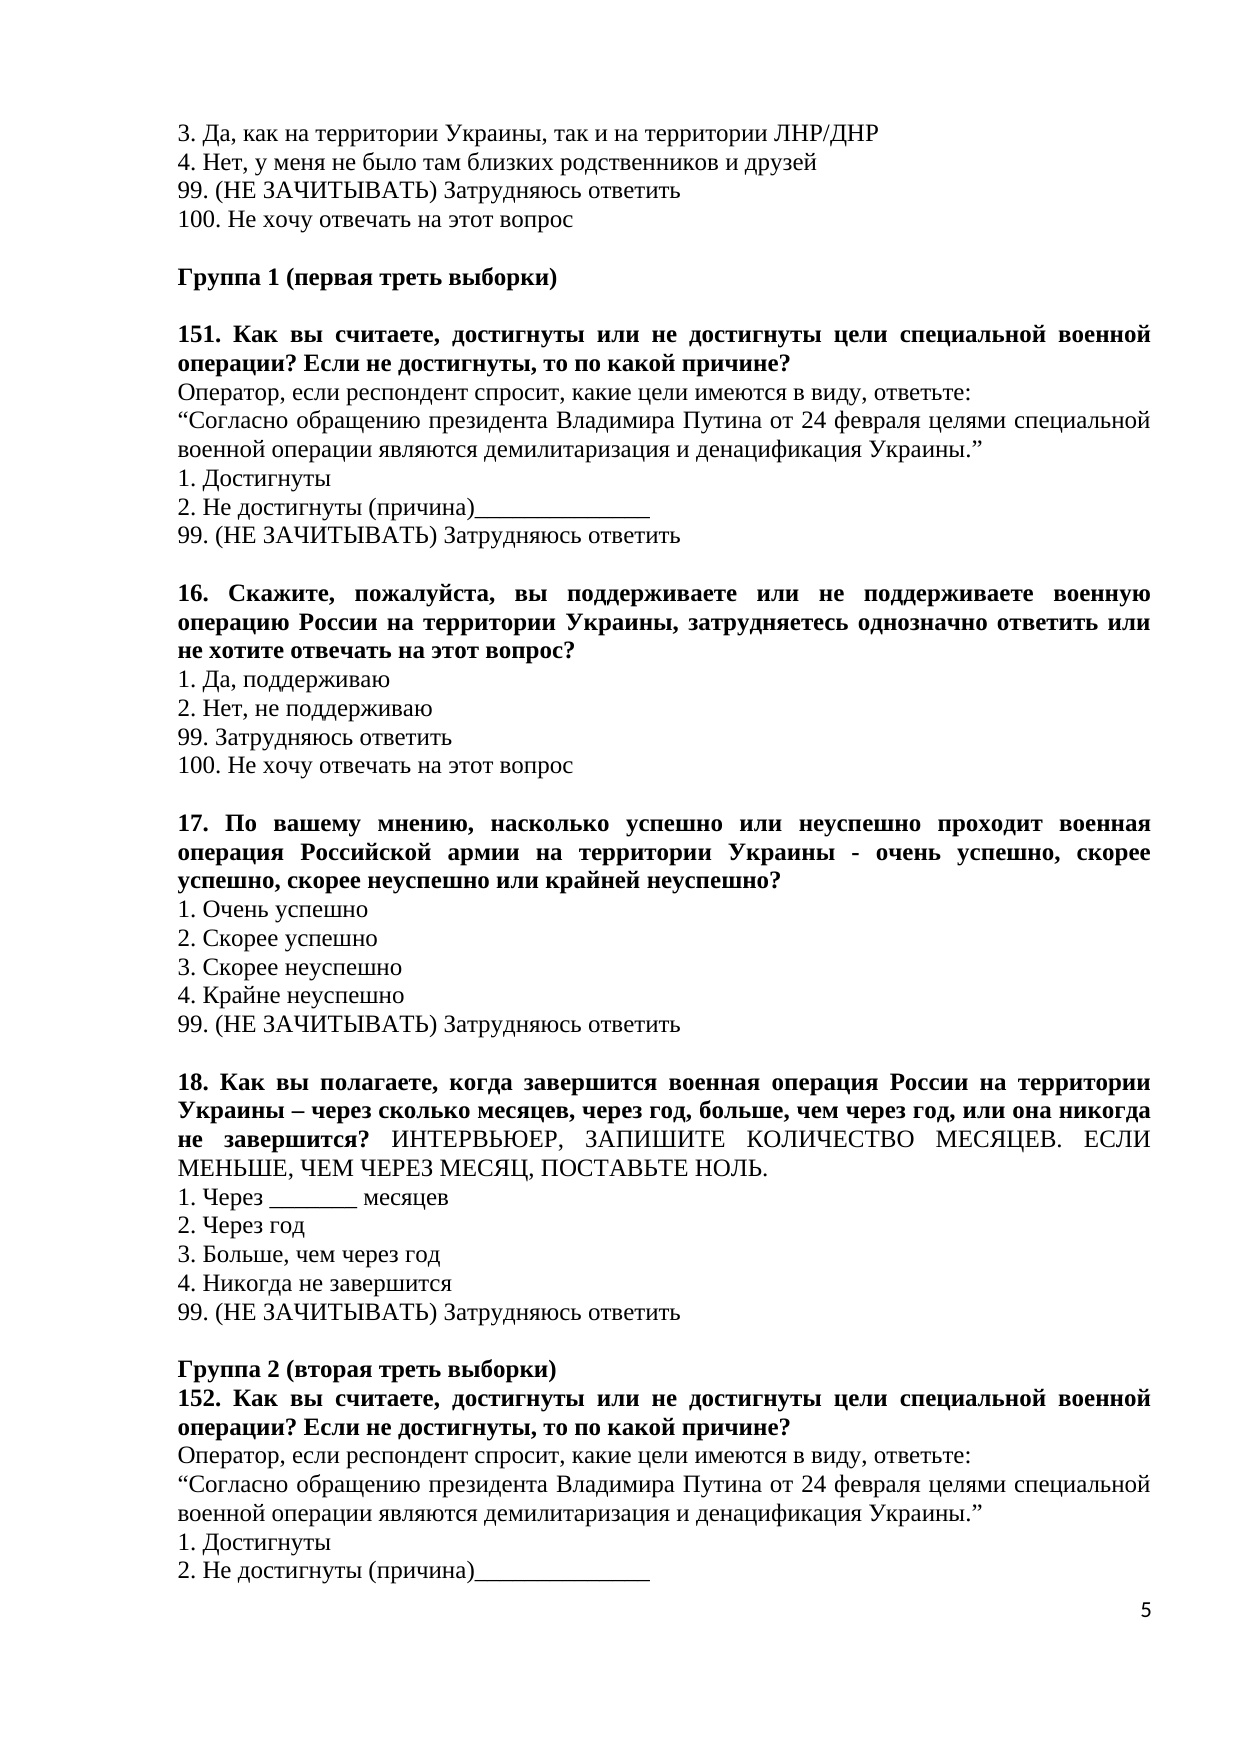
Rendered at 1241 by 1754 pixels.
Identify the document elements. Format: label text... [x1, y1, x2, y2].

text 16. Скажите, пожалуйста, вы поддерживаете или не поддерживаете военную операцию России на территории Украины, затрудняетесь однозначно ответить или не хотите отвечать на этот вопрос? [177, 578, 1152, 664]
text 99. (НЕ ЗАЧИТЫВАТЬ) Затрудняюсь ответить [177, 1009, 1152, 1038]
text 1. Достигнуты [177, 463, 1152, 492]
text 99. (НЕ ЗАЧИТЫВАТЬ) Затрудняюсь ответить [177, 1297, 1152, 1326]
text 1. Через _______ месяцев [177, 1182, 1152, 1211]
text Оператор, если респондент спросит, какие цели имеются в виду, ответьте: [177, 1441, 1152, 1469]
text Оператор, если респондент спросит, какие цели имеются в виду, ответьте: [177, 377, 1152, 406]
text 99. (НЕ ЗАЧИТЫВАТЬ) Затрудняюсь ответить [177, 521, 1152, 549]
text “Согласно обращению президента Владимира Путина от 24 февраля целями специальной военной операции являются демилитаризация и денацификация Украины.” [177, 1469, 1152, 1527]
text 1. Достигнуты [177, 1527, 1152, 1556]
text 17. По вашему мнению, насколько успешно или неуспешно проходит военная операция Российской армии на территории Украины - очень успешно, скорее успешно, скорее неуспешно или крайней неуспешно? [177, 808, 1152, 894]
text 4. Никогда не завершится [177, 1268, 1152, 1297]
text 2. Скорее успешно [177, 923, 1152, 952]
text 3. Да, как на территории Украины, так и на территории ЛНР/ДНР [177, 118, 1152, 147]
text Группа 2 (вторая треть выборки) [177, 1354, 1152, 1383]
text 100. Не хочу отвечать на этот вопрос [177, 751, 1152, 779]
text 99. Затрудняюсь ответить [177, 722, 1152, 751]
text 2. Не достигнуты (причина)______________ [177, 1556, 1152, 1584]
text 2. Не достигнуты (причина)______________ [177, 492, 1152, 521]
text 2. Нет, не поддерживаю [177, 693, 1152, 722]
text 1. Очень успешно [177, 894, 1152, 923]
text Группа 1 (первая треть выборки) [177, 262, 1152, 291]
text 151. Как вы считаете, достигнуты или не достигнуты цели специальной военной операции? Если не достигнуты, то по какой причине? [177, 319, 1152, 377]
text 3. Больше, чем через год [177, 1239, 1152, 1268]
text 1. Да, поддерживаю [177, 664, 1152, 693]
text 4. Нет, у меня не было там близких родственников и друзей [177, 147, 1152, 176]
text 152. Как вы считаете, достигнуты или не достигнуты цели специальной военной операции? Если не достигнуты, то по какой причине? [177, 1383, 1152, 1441]
text 2. Через год [177, 1211, 1152, 1239]
text 3. Скорее неуспешно [177, 952, 1152, 981]
text “Согласно обращению президента Владимира Путина от 24 февраля целями специальной военной операции являются демилитаризация и денацификация Украины.” [177, 406, 1152, 463]
text 4. Крайне неуспешно [177, 981, 1152, 1009]
text 100. Не хочу отвечать на этот вопрос [177, 204, 1152, 233]
text 99. (НЕ ЗАЧИТЫВАТЬ) Затрудняюсь ответить [177, 176, 1152, 204]
text 18. Как вы полагаете, когда завершится военная операция России на территории Украины – через сколько месяцев, через год, больше, чем через год, или она никогда не завершится? ИНТЕРВЬЮЕР, ЗАПИШИТЕ КОЛИЧЕСТВО МЕСЯЦЕВ. ЕСЛИ МЕНЬШЕ, ЧЕМ ЧЕРЕЗ МЕСЯЦ, ПОСТАВЬТЕ НОЛЬ. [177, 1067, 1152, 1182]
